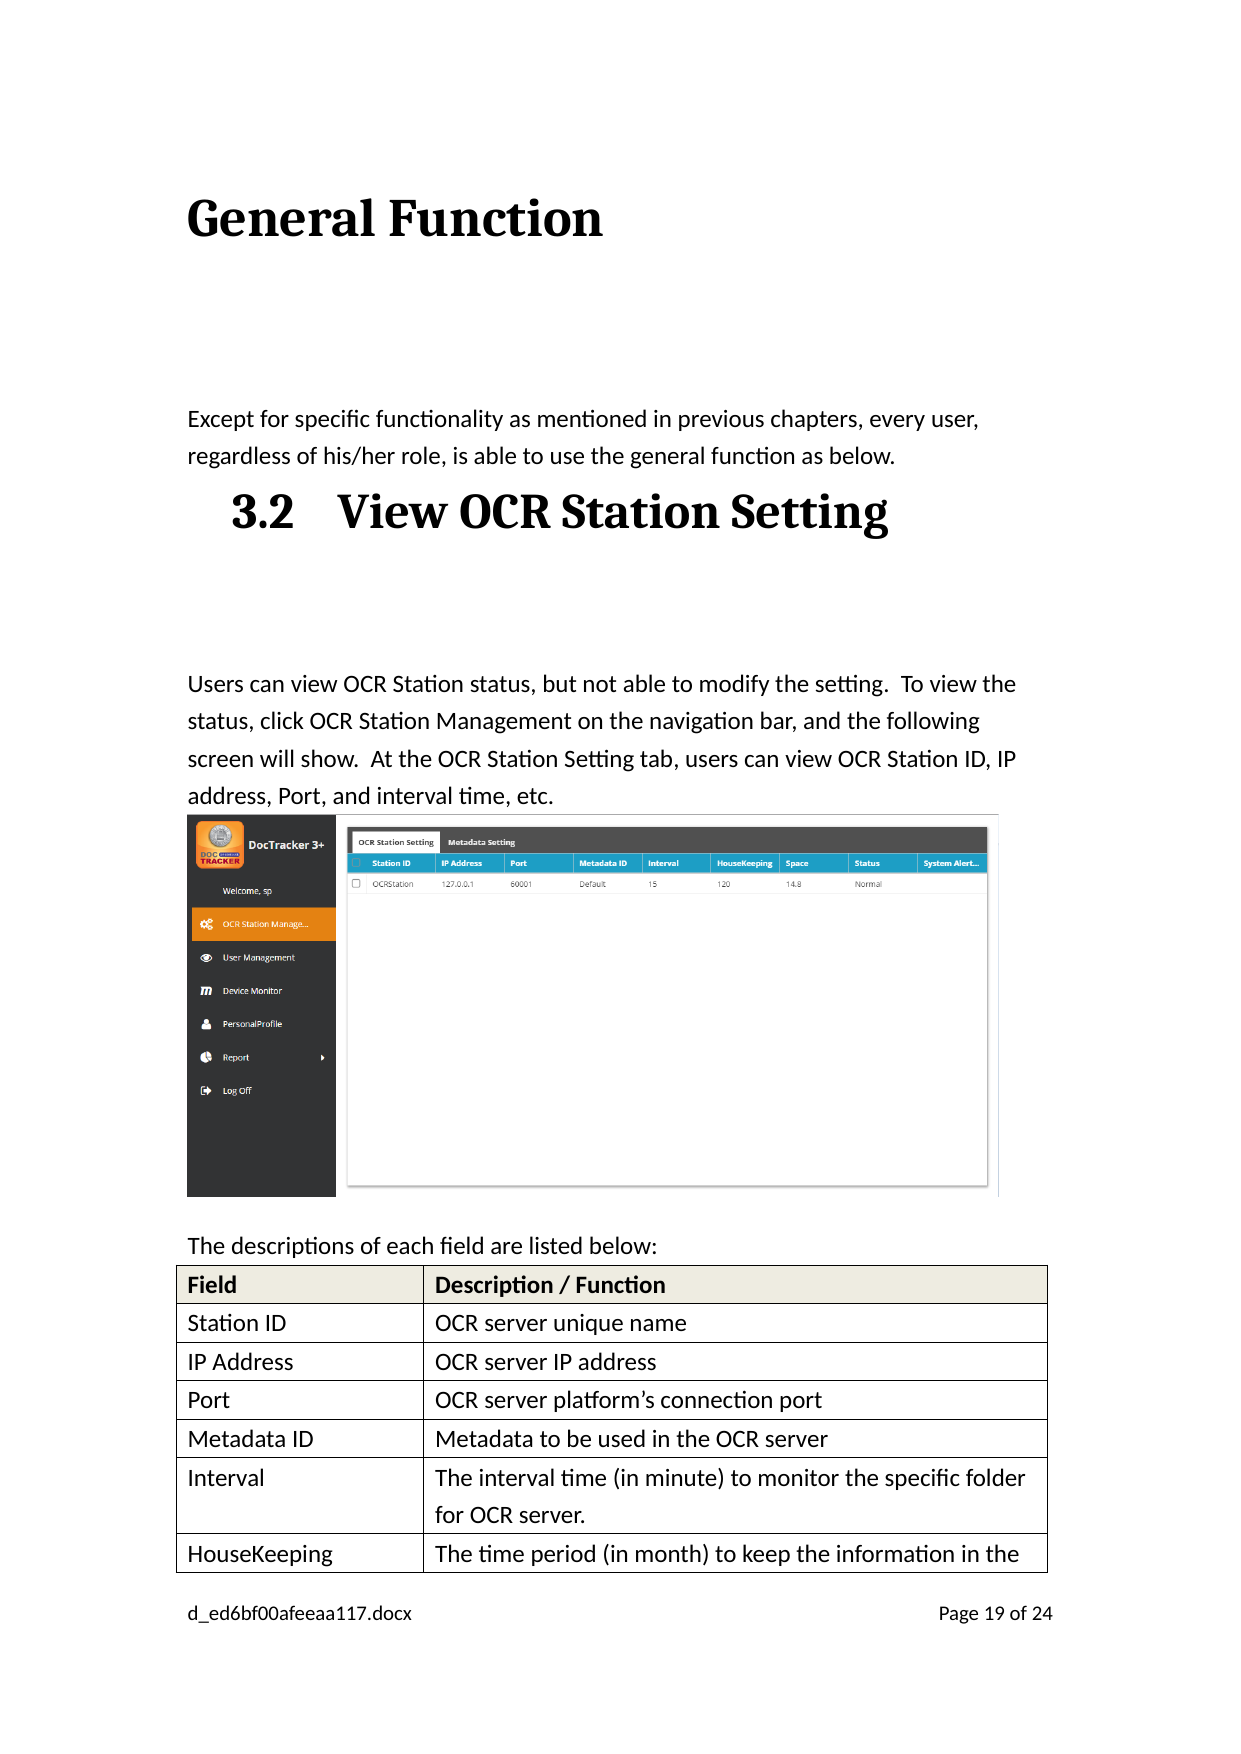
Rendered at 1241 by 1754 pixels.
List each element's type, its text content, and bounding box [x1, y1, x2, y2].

text The descriptions of each field are listed below: [187, 1227, 1053, 1264]
subtitle General Function [187, 181, 1053, 256]
table_header Description / Function [424, 1266, 1047, 1303]
table_cell OCR server platform’s connection port [424, 1381, 1047, 1419]
table_header Field [177, 1266, 423, 1303]
table_cell The interval time (in minute) to monitor the specific folder for OCR server. [424, 1458, 1047, 1533]
table_cell Metadata to be used in the OCR server [424, 1420, 1047, 1457]
subtitle View OCR Station Setting [232, 474, 1053, 549]
table_cell HouseKeeping [177, 1534, 423, 1572]
table_cell OCR server IP address [424, 1343, 1047, 1380]
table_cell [424, 1534, 1047, 1572]
text Users can view OCR Station status, but not able to modify the setting. To view the status, click OCR Station Management on the navigation bar, and the following screen will show. At the OCR Station Setting tab, users can view OCR Station ID, IP address, Port, and interval time, etc. [187, 664, 1053, 814]
table_cell Metadata ID [177, 1420, 423, 1457]
table_cell Port [177, 1381, 423, 1419]
table_cell OCR server unique name [424, 1304, 1047, 1342]
text Except for specific functionality as mentioned in previous chapters, every user, regardless of his/her role, is able to use the general function as below. [187, 399, 1053, 474]
table_cell Interval [177, 1458, 423, 1533]
picture [187, 814, 999, 1197]
table_cell IP Address [177, 1343, 423, 1380]
table_cell Station ID [177, 1304, 423, 1342]
